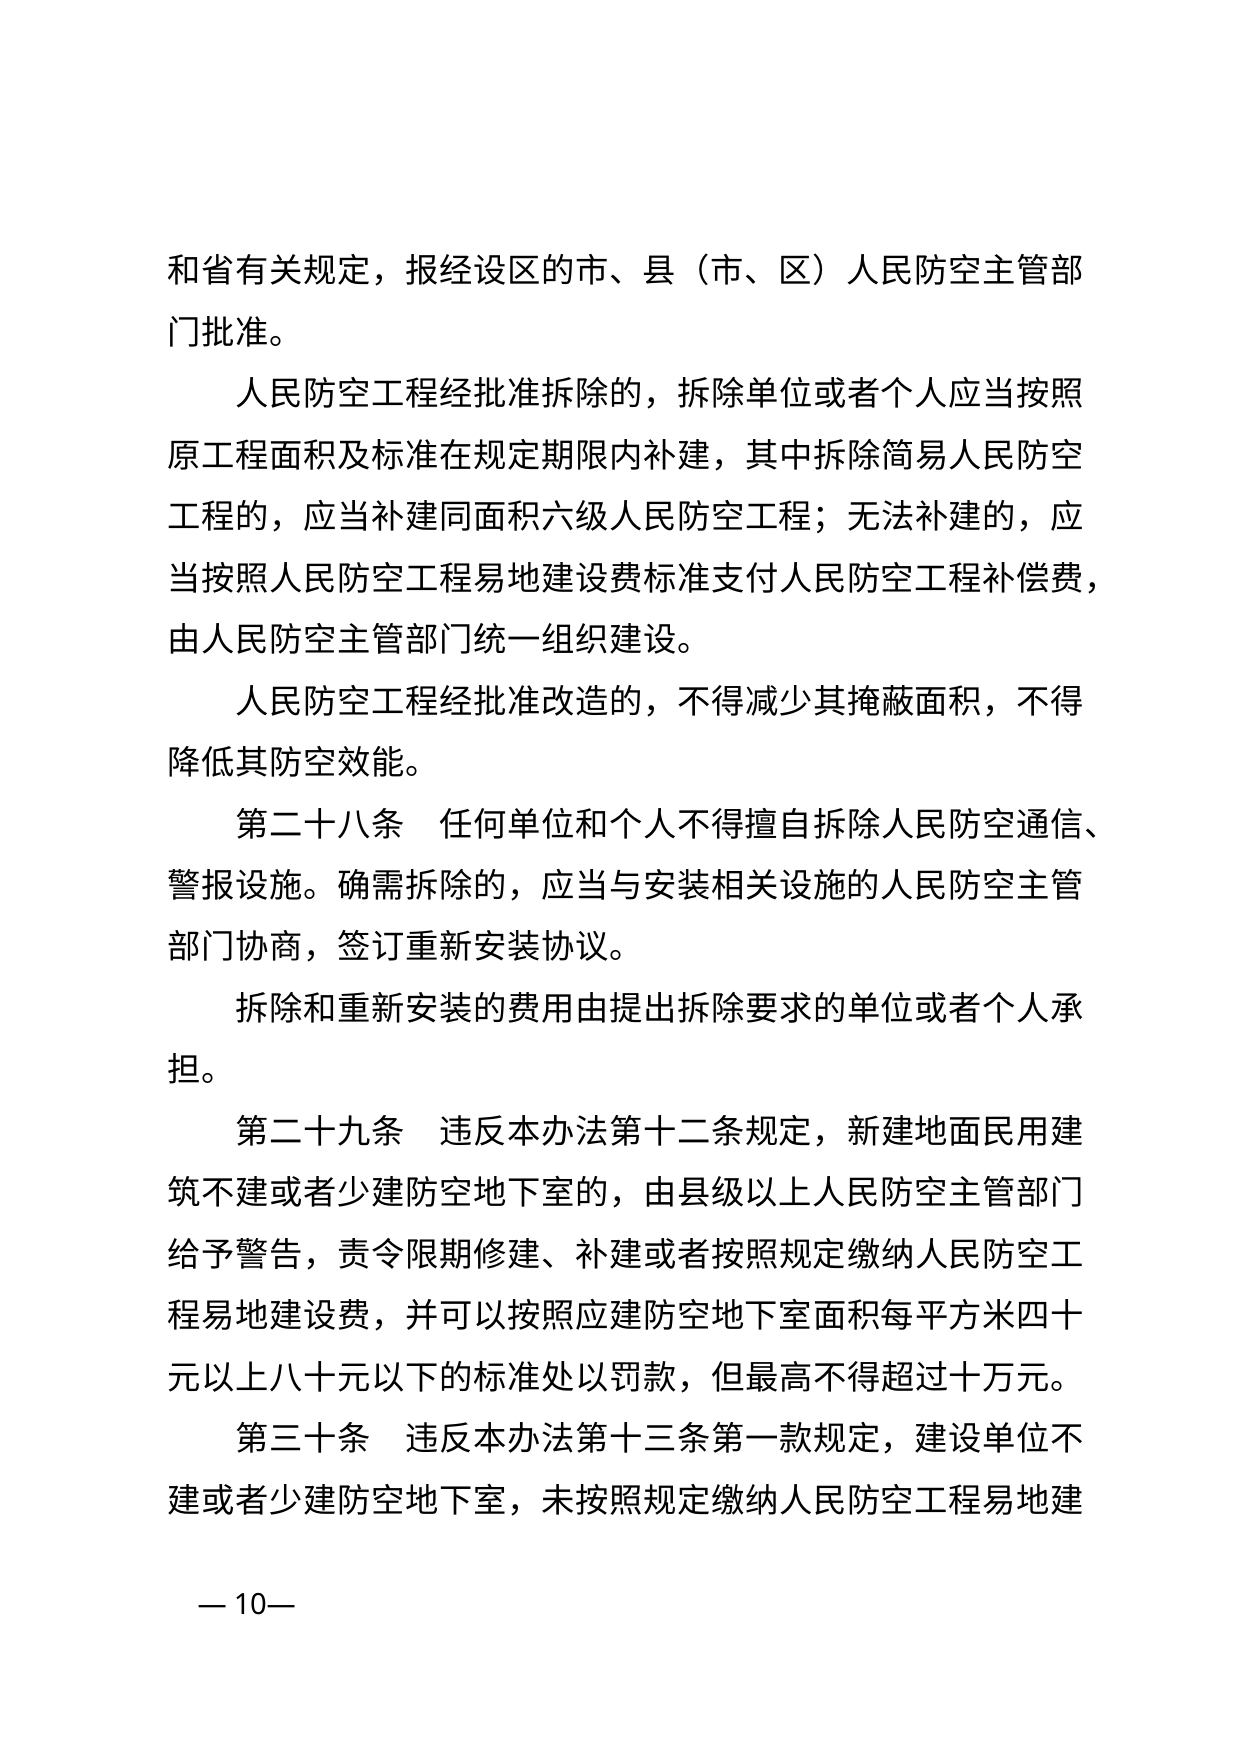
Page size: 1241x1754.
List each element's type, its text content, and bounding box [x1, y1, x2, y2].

text 人民防空工程经批准拆除的，拆除单位或者个人应当按照原工程面积及标准在规定期限内补建，其中拆除简易人民防空工程的，应当补建同面积六级人民防空工程；无法补建的，应当按照人民防空工程易地建设费标准支付人民防空工程补偿费，由人民防空主管部门统一组织建设。 [168, 361, 1084, 668]
text 第二十八条 任何单位和个人不得擅自拆除人民防空通信、警报设施。确需拆除的，应当与安装相关设施的人民防空主管部门协商，签订重新安装协议。 [168, 791, 1084, 975]
text 拆除和重新安装的费用由提出拆除要求的单位或者个人承担。 [168, 975, 1084, 1098]
text 人民防空工程经批准改造的，不得减少其掩蔽面积，不得降低其防空效能。 [168, 668, 1084, 791]
text 第二十九条 违反本办法第十二条规定，新建地面民用建筑不建或者少建防空地下室的，由县级以上人民防空主管部门给予警告，责令限期修建、补建或者按照规定缴纳人民防空工程易地建设费，并可以按照应建防空地下室面积每平方米四十元以上八十元以下的标准处以罚款，但最高不得超过十万元。 [168, 1098, 1084, 1405]
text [168, 1405, 1084, 1528]
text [168, 238, 1084, 361]
